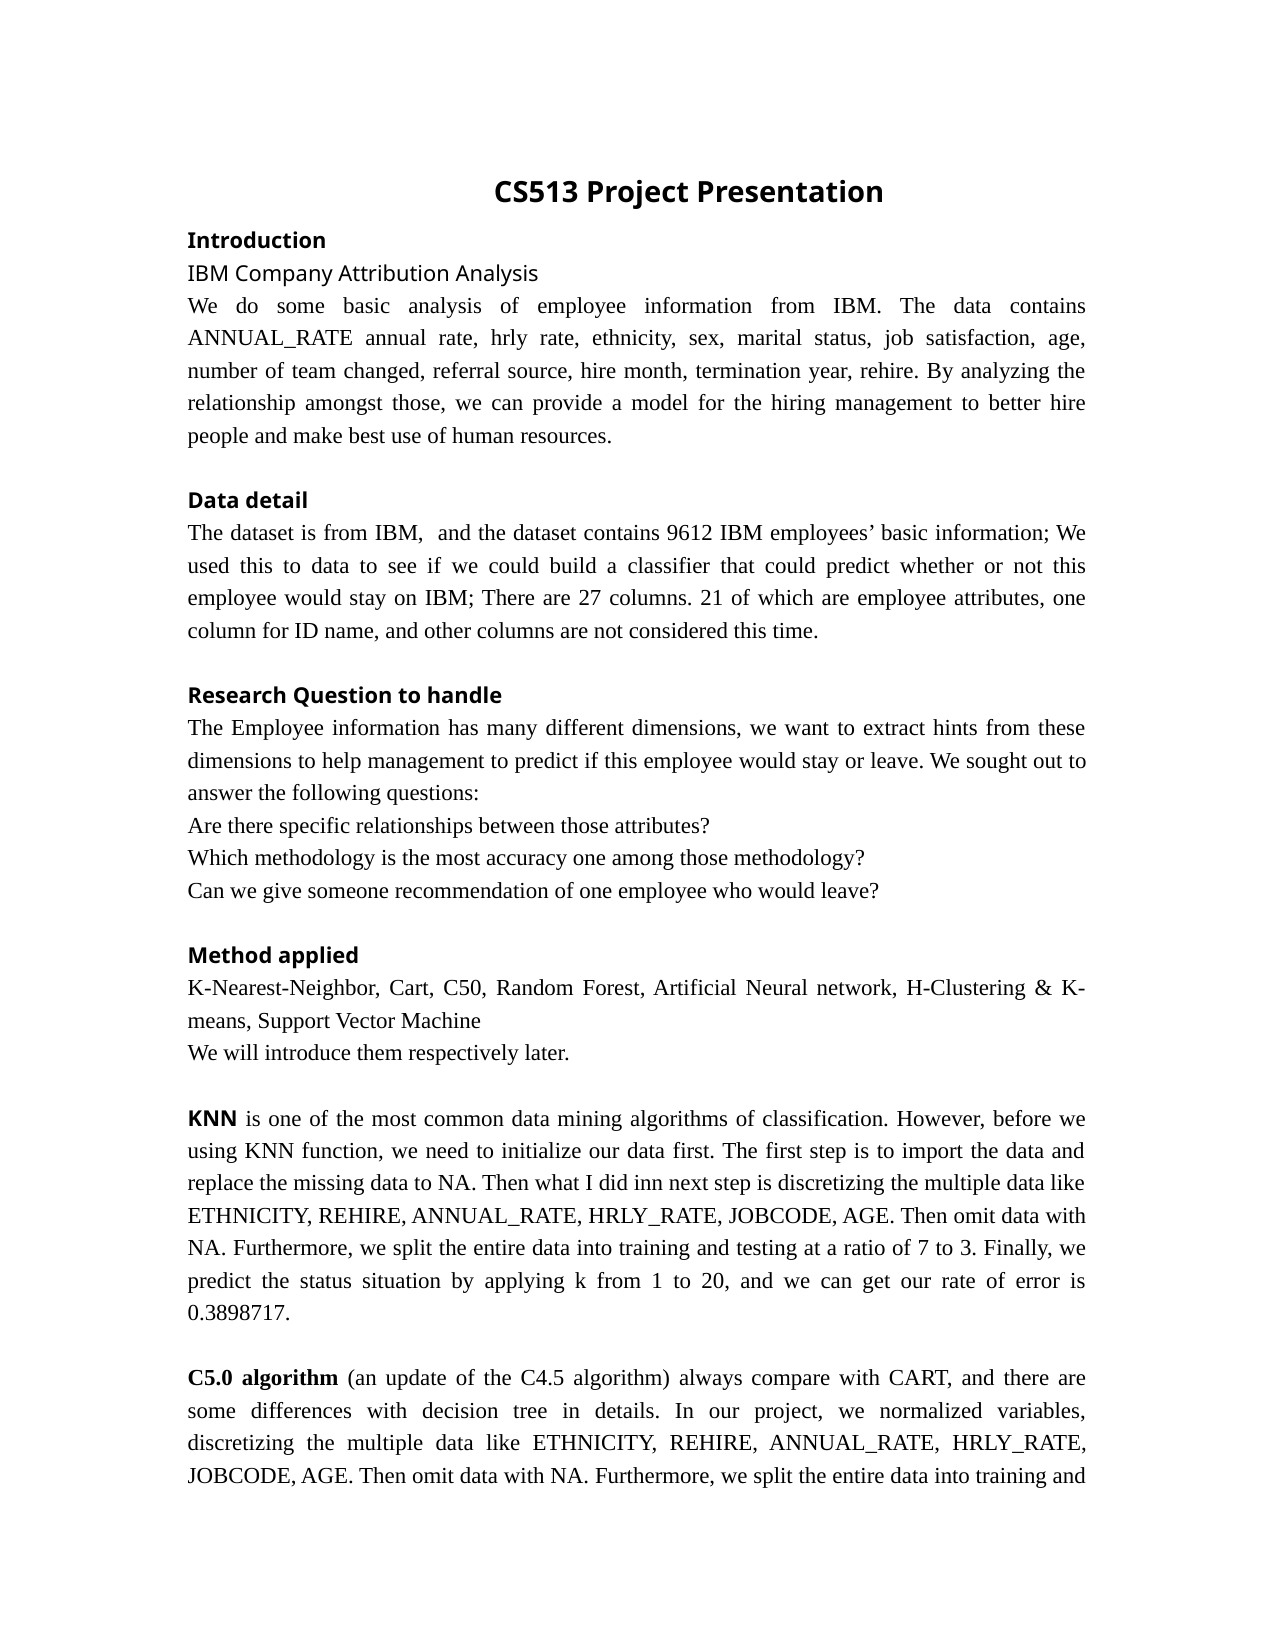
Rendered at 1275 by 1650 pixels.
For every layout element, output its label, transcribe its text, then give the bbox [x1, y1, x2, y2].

text Can we give someone recommendation of one employee who would leave? [187, 874, 1087, 906]
text Data detail [187, 484, 1087, 516]
text IBM Company Attribution Analysis [187, 256, 1087, 289]
text Research Question to handle [187, 679, 1087, 711]
text CS513 Project Presentation [187, 159, 1087, 224]
text We do some basic analysis of employee information from IBM. The data contains ANNUAL_RATE annual rate, hrly rate, ethnicity, sex, marital status, job satisfaction, age, number of team changed, referral source, hire month, termination year, rehire. By analyzing the relationship amongst those, we can provide a model for the hiring management to better hire people and make best use of human resources. [187, 289, 1087, 451]
text KNN is one of the most common data mining algorithms of classification. However, before we using KNN function, we need to initialize our data first. The first step is to import the data and replace the missing data to NA. Then what I did inn next step is discretizing the multiple data like ETHNICITY, REHIRE, ANNUAL_RATE, HRLY_RATE, JOBCODE, AGE. Then omit data with NA. Furthermore, we split the entire data into training and testing at a ratio of 7 to 3. Finally, we predict the status situation by applying k from 1 to 20, and we can get our rate of error is 0.3898717. [187, 1101, 1087, 1329]
text The Employee information has many different dimensions, we want to extract hints from these dimensions to help management to predict if this employee would stay or leave. We sought out to answer the following questions: [187, 711, 1087, 809]
text We will introduce them respectively later. [187, 1036, 1087, 1069]
text K-Nearest-Neighbor, Cart, C50, Random Forest, Artificial Neural network, H-Clustering & K-means, Support Vector Machine [187, 971, 1087, 1036]
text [187, 1361, 1087, 1491]
text Which methodology is the most accuracy one among those methodology? [187, 841, 1087, 874]
text The dataset is from IBM, and the dataset contains 9612 IBM employees’ basic information; We used this to data to see if we could build a classifier that could predict whether or not this employee would stay on IBM; There are 27 columns. 21 of which are employee attributes, one column for ID name, and other columns are not considered this time. [187, 516, 1087, 646]
text Method applied [187, 939, 1087, 971]
text Introduction [187, 224, 1087, 256]
text Are there specific relationships between those attributes? [187, 809, 1087, 841]
